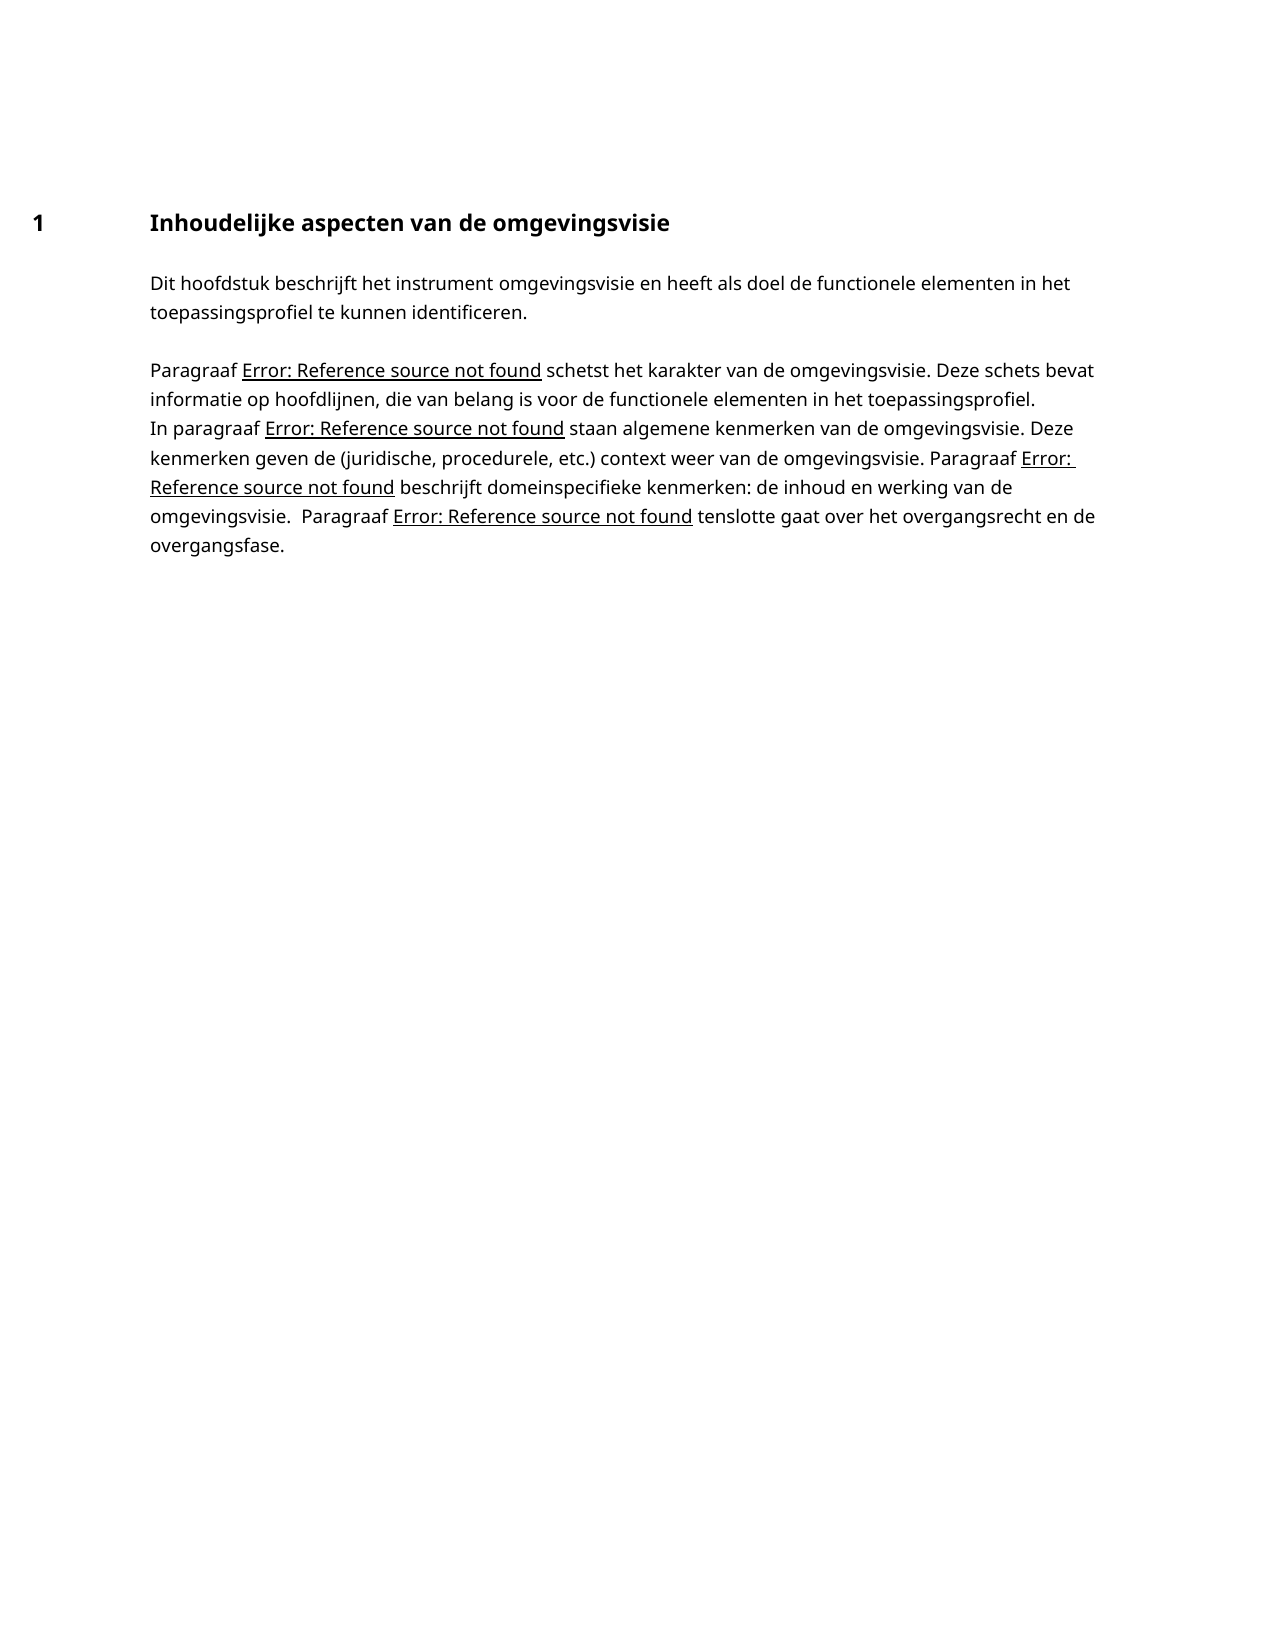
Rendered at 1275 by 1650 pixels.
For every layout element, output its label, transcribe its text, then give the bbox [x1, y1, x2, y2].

text Dit hoofdstuk beschrijft het instrument en heeft als doel de functionele elementen in het toepassingsprofiel te kunnen identificeren. [150, 267, 1125, 325]
subtitle Inhoudelijke aspecten van de omgevingsvisie [32, 208, 1125, 237]
